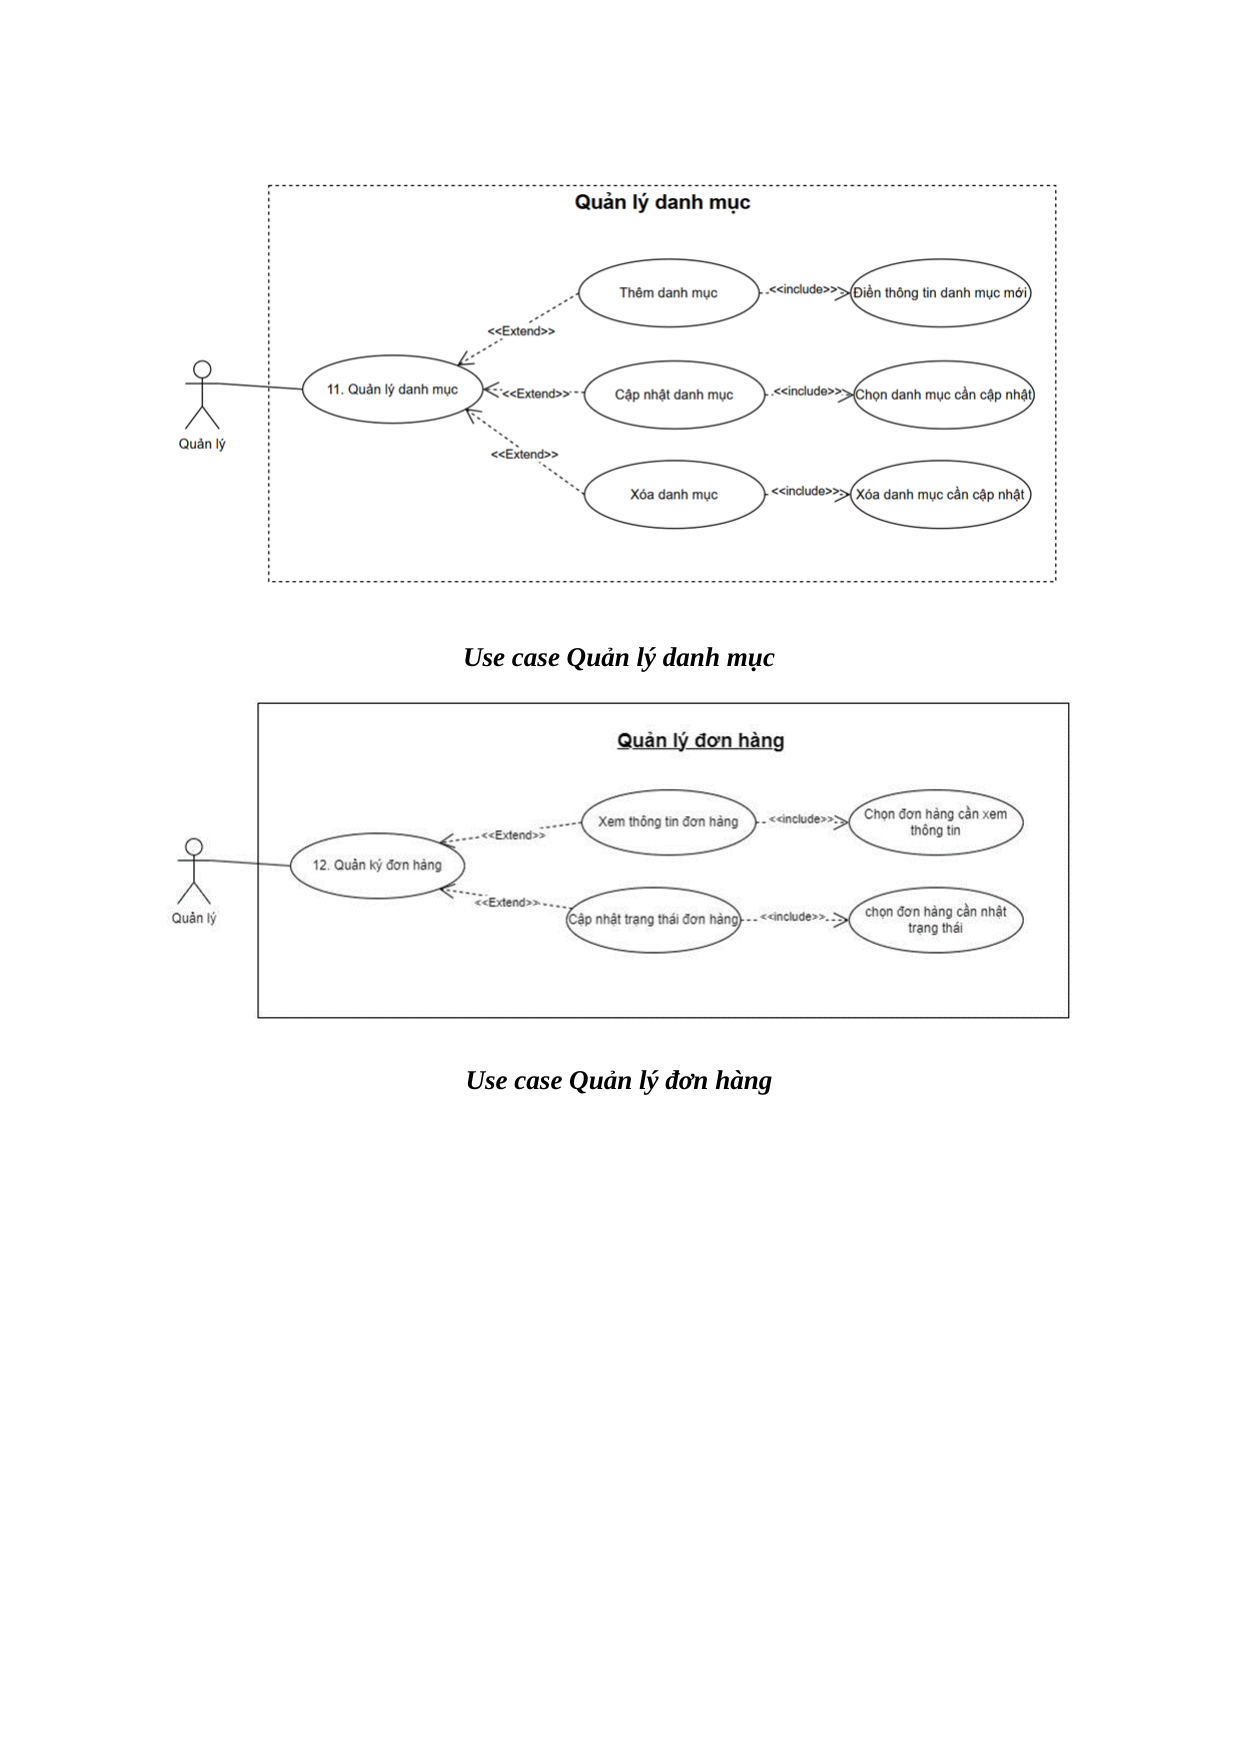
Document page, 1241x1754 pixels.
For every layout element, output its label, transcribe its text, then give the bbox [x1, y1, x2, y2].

picture [150, 150, 1091, 617]
subtitle Use case Quản lý đơn hàng [150, 1064, 1090, 1095]
picture [150, 681, 1091, 1040]
subtitle Use case Quản lý danh mục [150, 641, 1090, 672]
